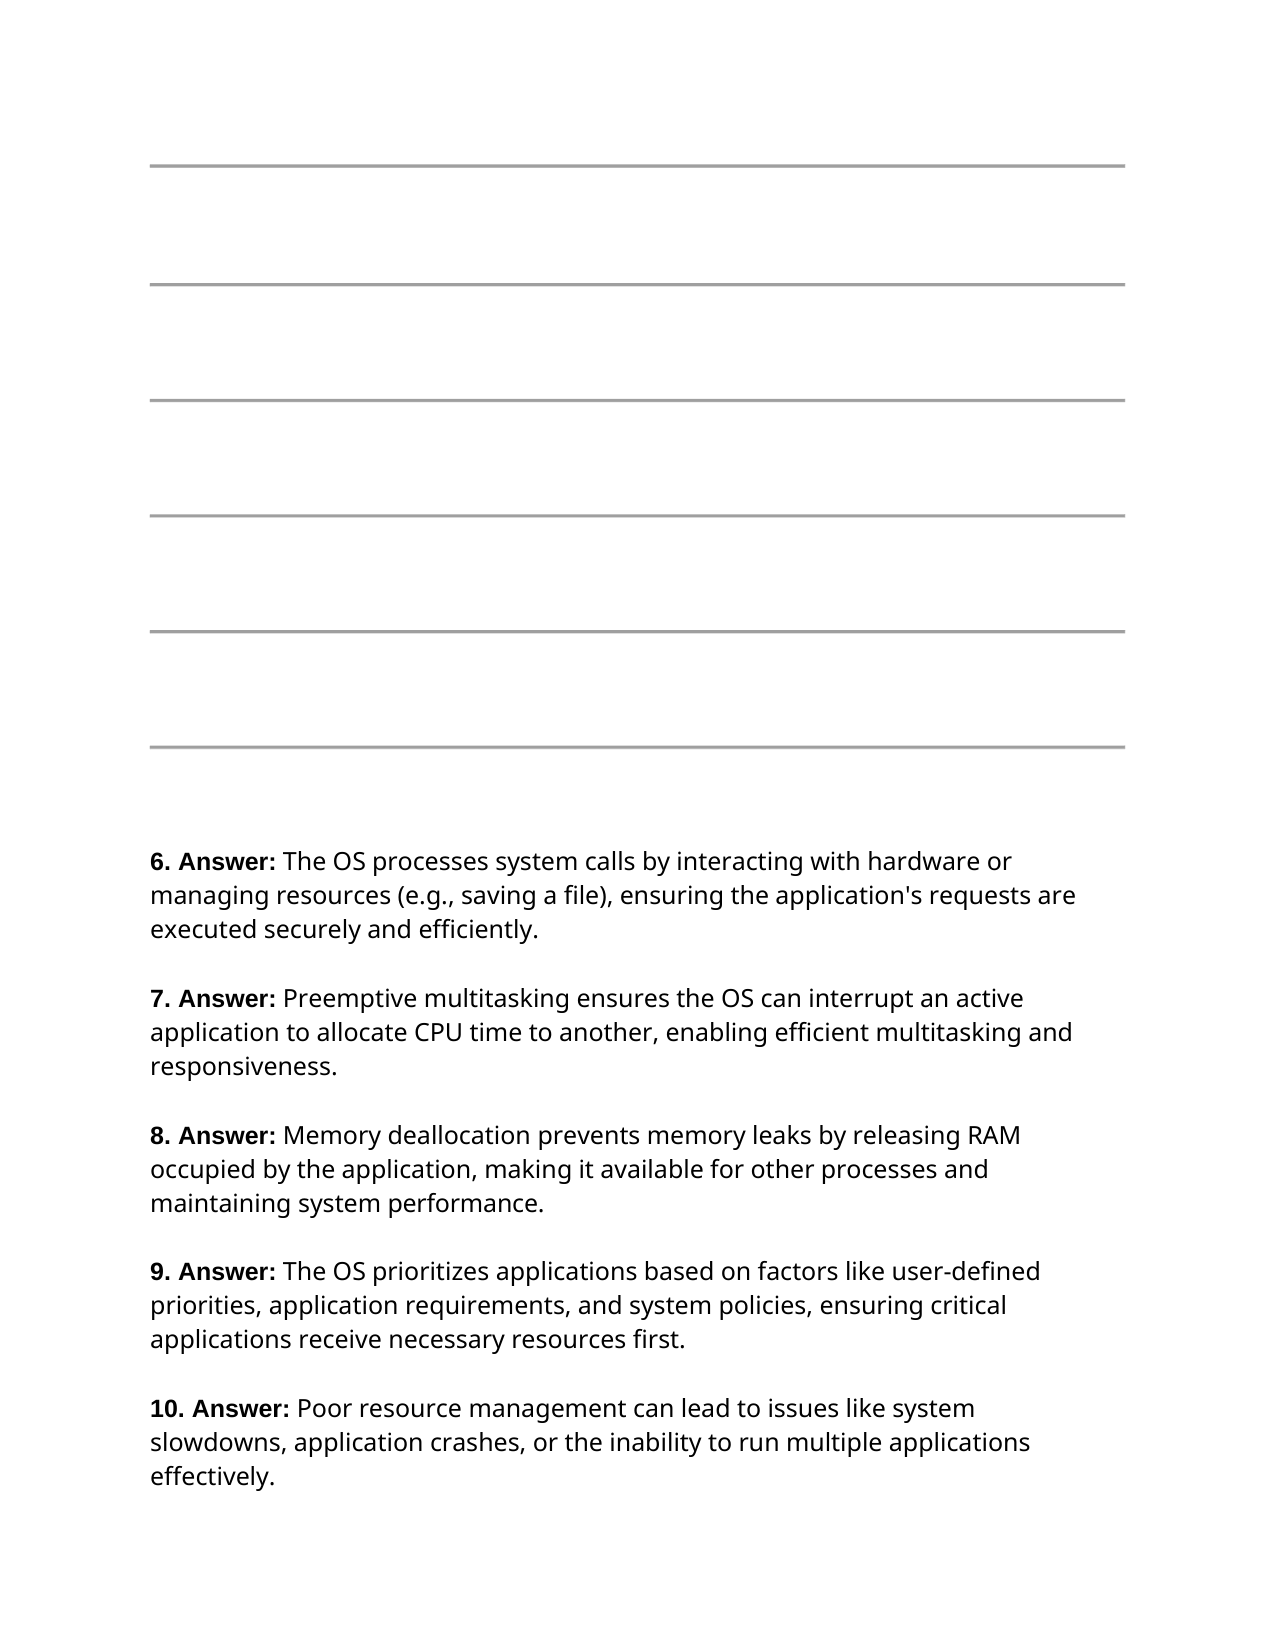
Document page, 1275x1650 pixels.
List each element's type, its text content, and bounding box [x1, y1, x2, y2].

list Answer: Poor resource management can lead to issues like system slowdowns, application crashes, or the inability to run multiple applications effectively. [150, 1391, 1081, 1493]
list Answer: Preemptive multitasking ensures the OS can interrupt an active application to allocate CPU time to another, enabling efficient multitasking and responsiveness. [150, 981, 1109, 1083]
list Answer: Memory deallocation prevents memory leaks by releasing RAM occupied by the application, making it available for other processes and maintaining system performance. [150, 1117, 1124, 1219]
list Answer: The OS prioritizes applications based on factors like user-defined priorities, application requirements, and system policies, ensuring critical applications receive necessary resources first. [150, 1254, 1113, 1356]
list Answer: The OS processes system calls by interacting with hardware or managing resources (e.g., saving a file), ensuring the application's requests are executed securely and efficiently. [150, 844, 1121, 946]
